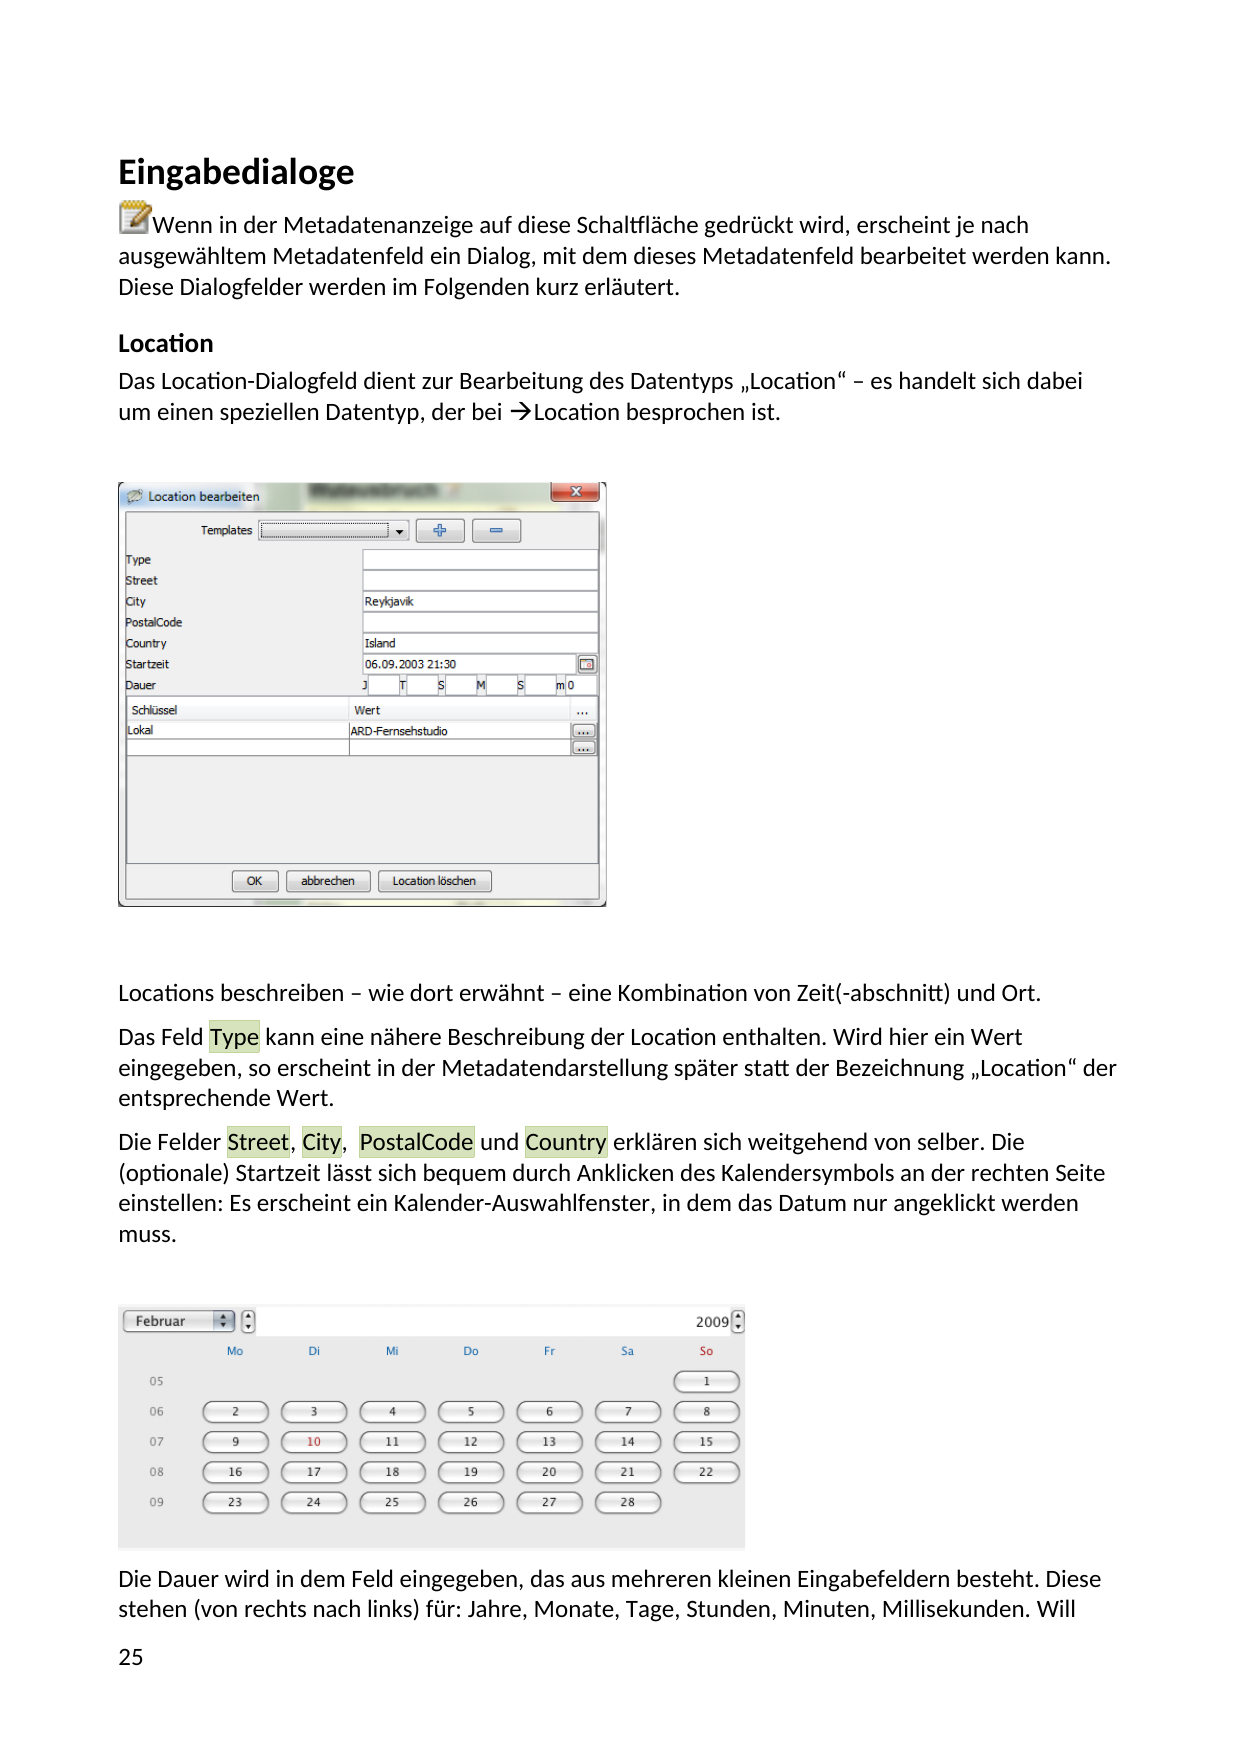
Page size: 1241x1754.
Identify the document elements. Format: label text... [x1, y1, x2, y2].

picture [118, 482, 607, 907]
text Das Feld Type kann eine nähere Beschreibung der Location enthalten. Wird hier ein Wert eingegeben, so erscheint in der Metadatendarstellung später statt der Bezeichnung „Location“ der entsprechende Wert. [118, 1020, 1122, 1113]
picture [118, 1304, 745, 1551]
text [118, 1563, 1122, 1624]
subtitle Location [118, 326, 1122, 359]
text Locations beschreiben – wie dort erwähnt – eine Kombination von Zeit(-abschnitt) und Ort. [118, 977, 1122, 1008]
text Das Location-Dialogfeld dient zur Bearbeitung des Datentyps „Location“ – es handelt sich dabei um einen speziellen Datentyp, der bei Location besprochen ist. [118, 366, 1122, 427]
subtitle Eingabedialoge [118, 148, 1122, 194]
picture [118, 200, 153, 234]
text Die Felder Street, City, PostalCode und Country erklären sich weitgehend von selber. Die (optionale) Startzeit lässt sich bequem durch Anklicken des Kalendersymbols an der rechten Seite einstellen: Es erscheint ein Kalender-Auswahlfenster, in dem das Datum nur angeklickt werden muss. [118, 1126, 1122, 1249]
text Wenn in der Metadatenanzeige auf diese Schaltfläche gedrückt wird, erscheint je nach ausgewähltem Metadatenfeld ein Dialog, mit dem dieses Metadatenfeld bearbeitet werden kann. Diese Dialogfelder werden im Folgenden kurz erläutert. [118, 200, 1122, 301]
